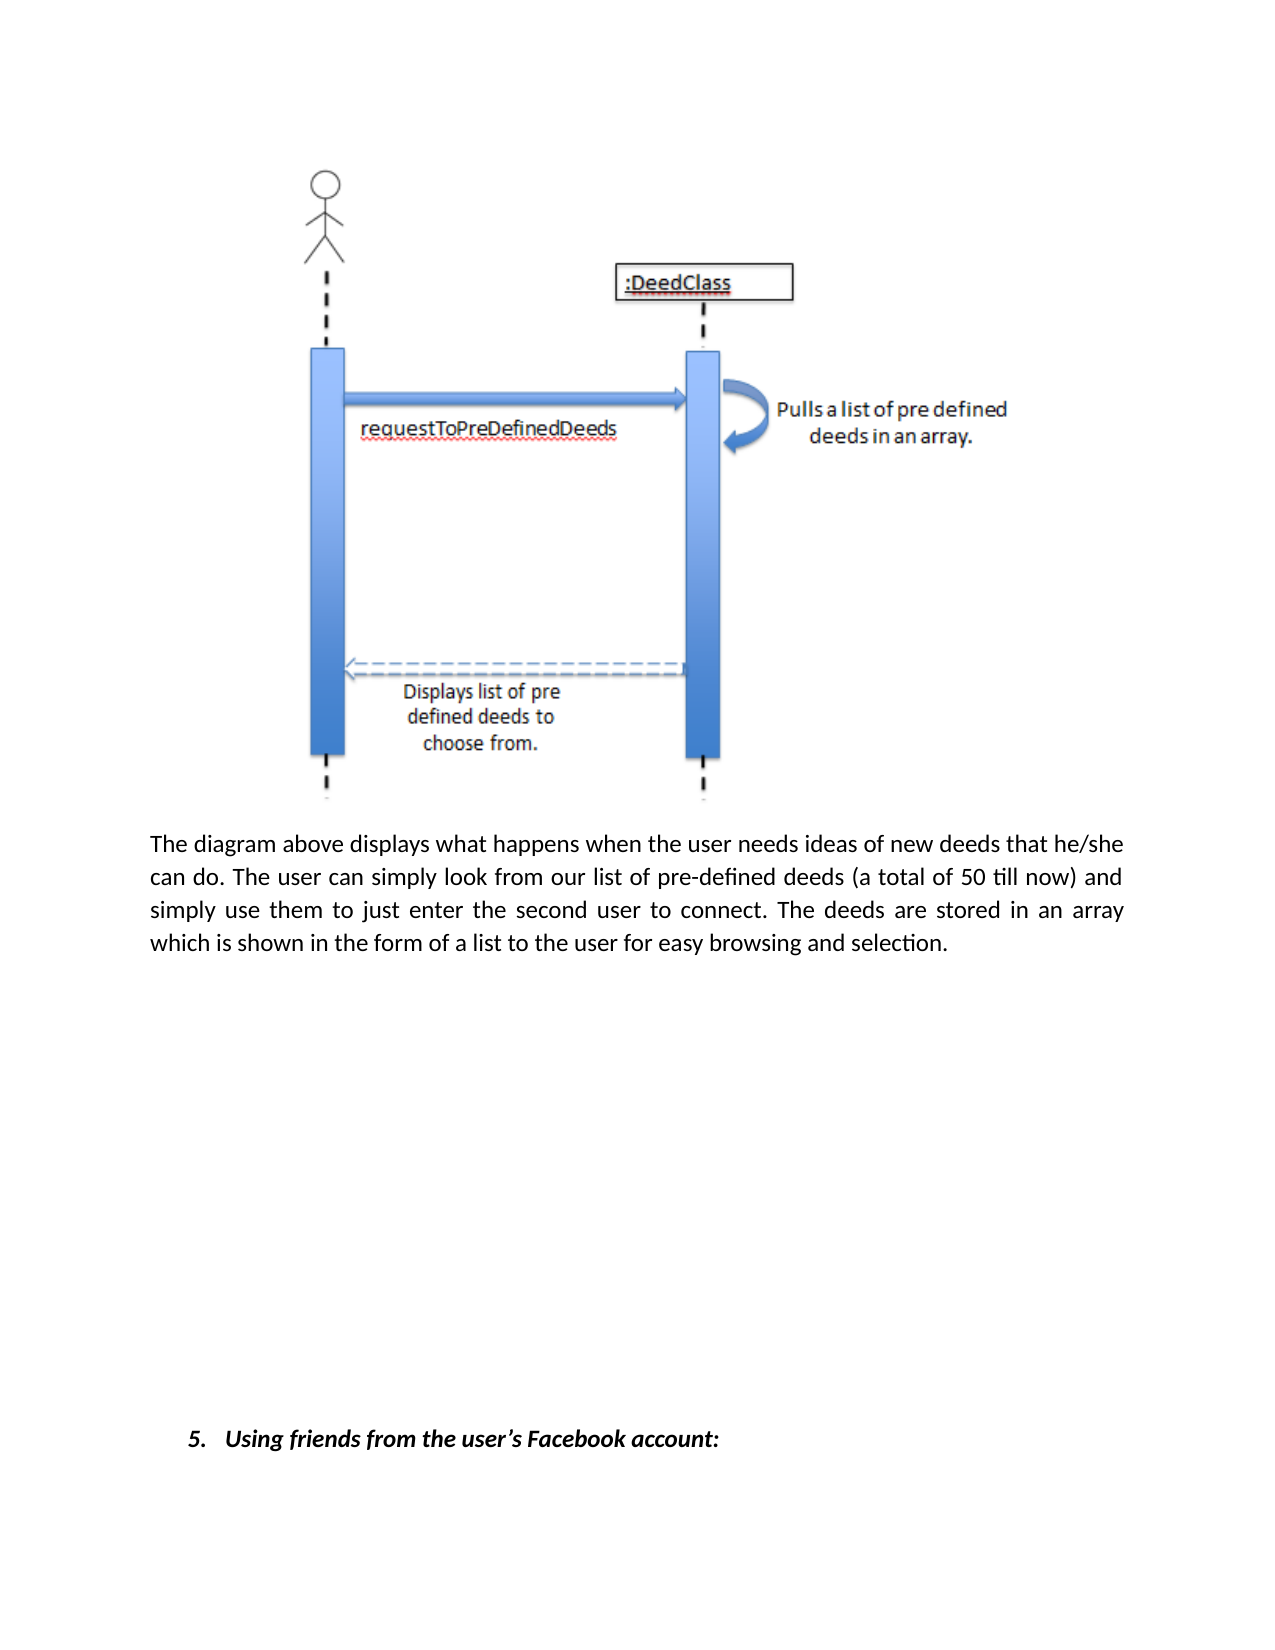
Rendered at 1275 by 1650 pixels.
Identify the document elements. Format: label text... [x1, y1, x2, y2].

list Using friends from the user’s Facebook account: [187, 1423, 1125, 1453]
text The diagram above displays what happens when the user needs ideas of new deeds that he/she can do. The user can simply look from our list of pre-defined deeds (a total of 50 till now) and simply use them to just enter the second user to connect. The deeds are stored in an array which is shown in the form of a list to the user for easy browsing and selection. [150, 828, 1125, 957]
picture [256, 150, 1019, 810]
